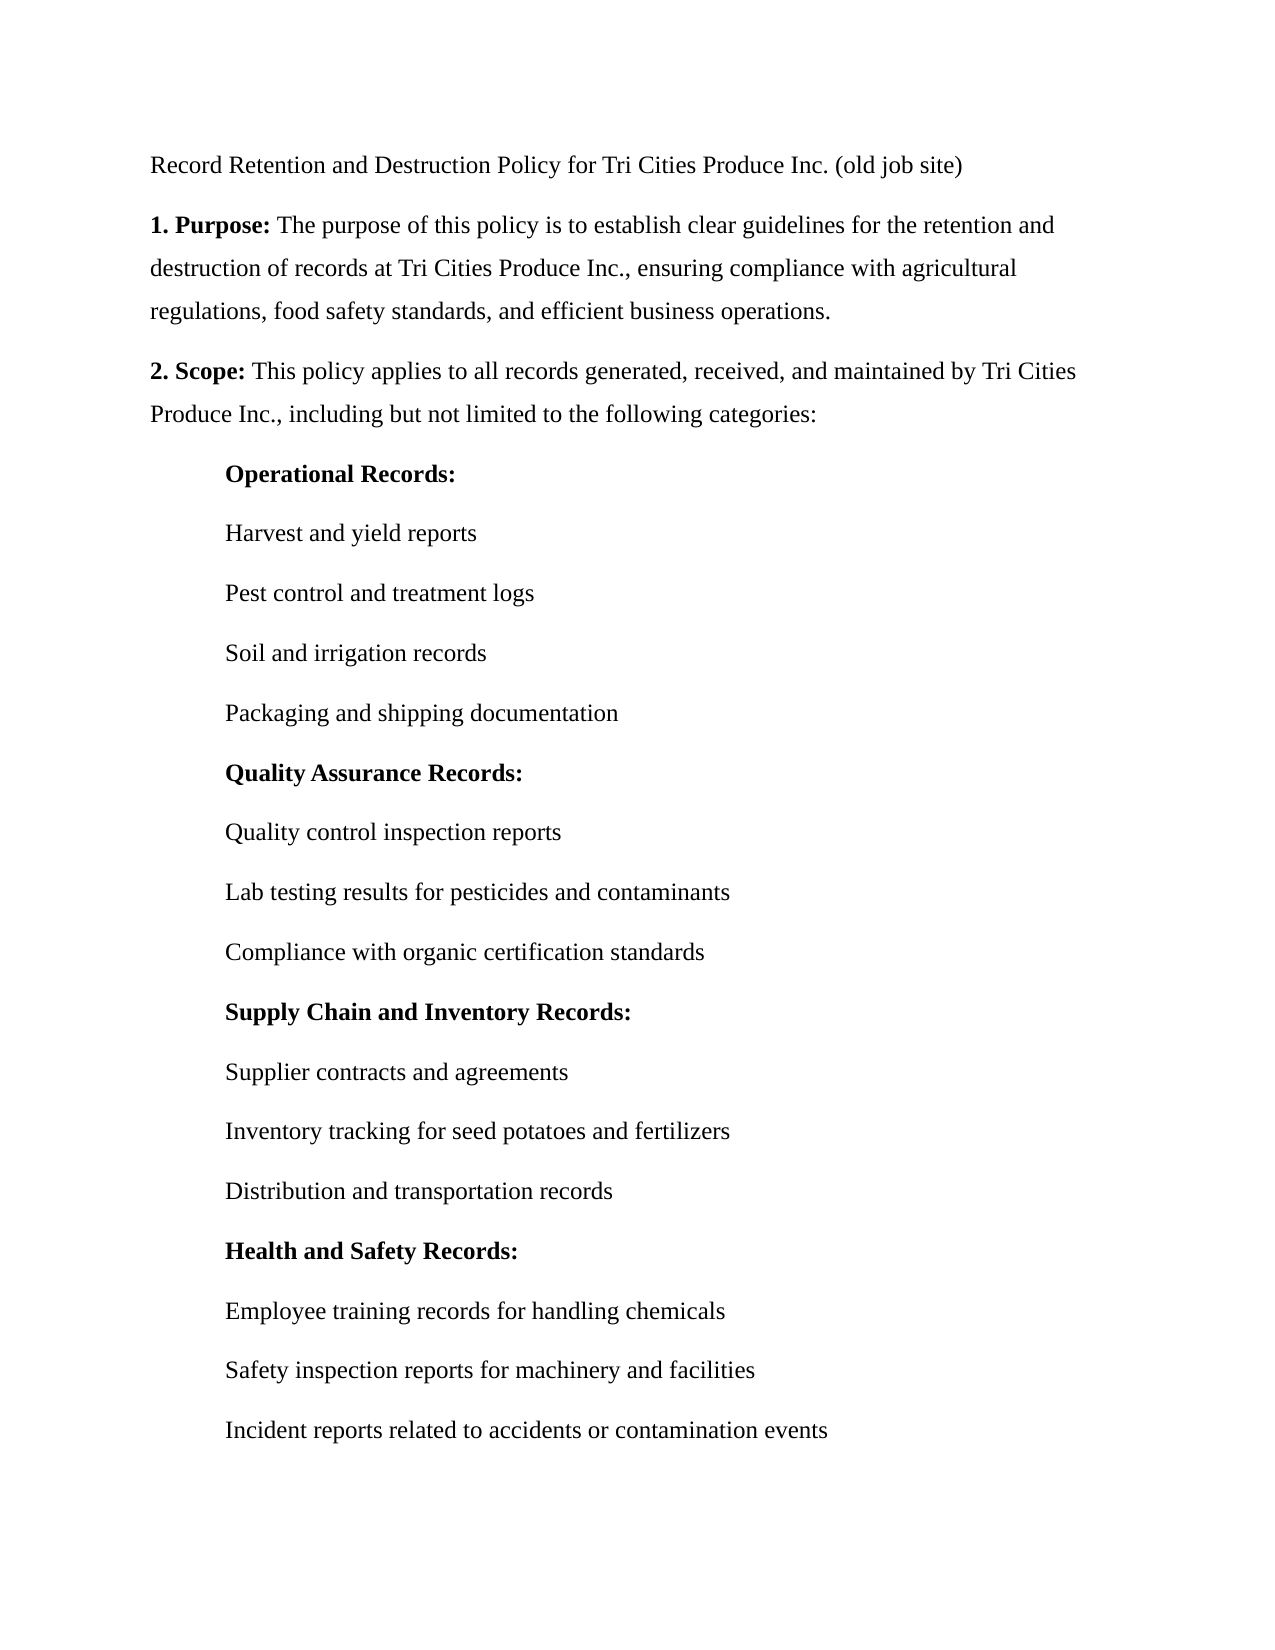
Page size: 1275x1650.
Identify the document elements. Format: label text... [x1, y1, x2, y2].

text Inventory tracking for seed potatoes and fertilizers [225, 1116, 1125, 1145]
text 1. Purpose: The purpose of this policy is to establish clear guidelines for the retention and destruction of records at Tri Cities Produce Inc., ensuring compliance with agricultural regulations, food safety standards, and efficient business operations. [150, 210, 1125, 325]
text Pest control and treatment logs [225, 578, 1125, 607]
text Packaging and shipping documentation [225, 698, 1125, 727]
text Distribution and transportation records [225, 1176, 1125, 1205]
text Operational Records: [225, 459, 1125, 487]
text Compliance with organic certification standards [225, 937, 1125, 966]
text Employee training records for handling chemicals [225, 1296, 1125, 1324]
text Supply Chain and Inventory Records: [225, 997, 1125, 1026]
text Health and Safety Records: [225, 1236, 1125, 1265]
text 2. Scope: This policy applies to all records generated, received, and maintained by Tri Cities Produce Inc., including but not limited to the following categories: [150, 356, 1125, 428]
text Soil and irrigation records [225, 638, 1125, 667]
text Harvest and yield reports [225, 518, 1125, 547]
text Quality Assurance Records: [225, 758, 1125, 786]
text Record Retention and Destruction Policy for Tri Cities Produce Inc. (old job site) [150, 150, 1125, 179]
text Safety inspection reports for machinery and facilities [225, 1356, 1125, 1384]
text Lab testing results for pesticides and contaminants [225, 877, 1125, 906]
text Quality control inspection reports [225, 817, 1125, 846]
text Incident reports related to accidents or contamination events [225, 1415, 1125, 1444]
text Supplier contracts and agreements [225, 1057, 1125, 1085]
